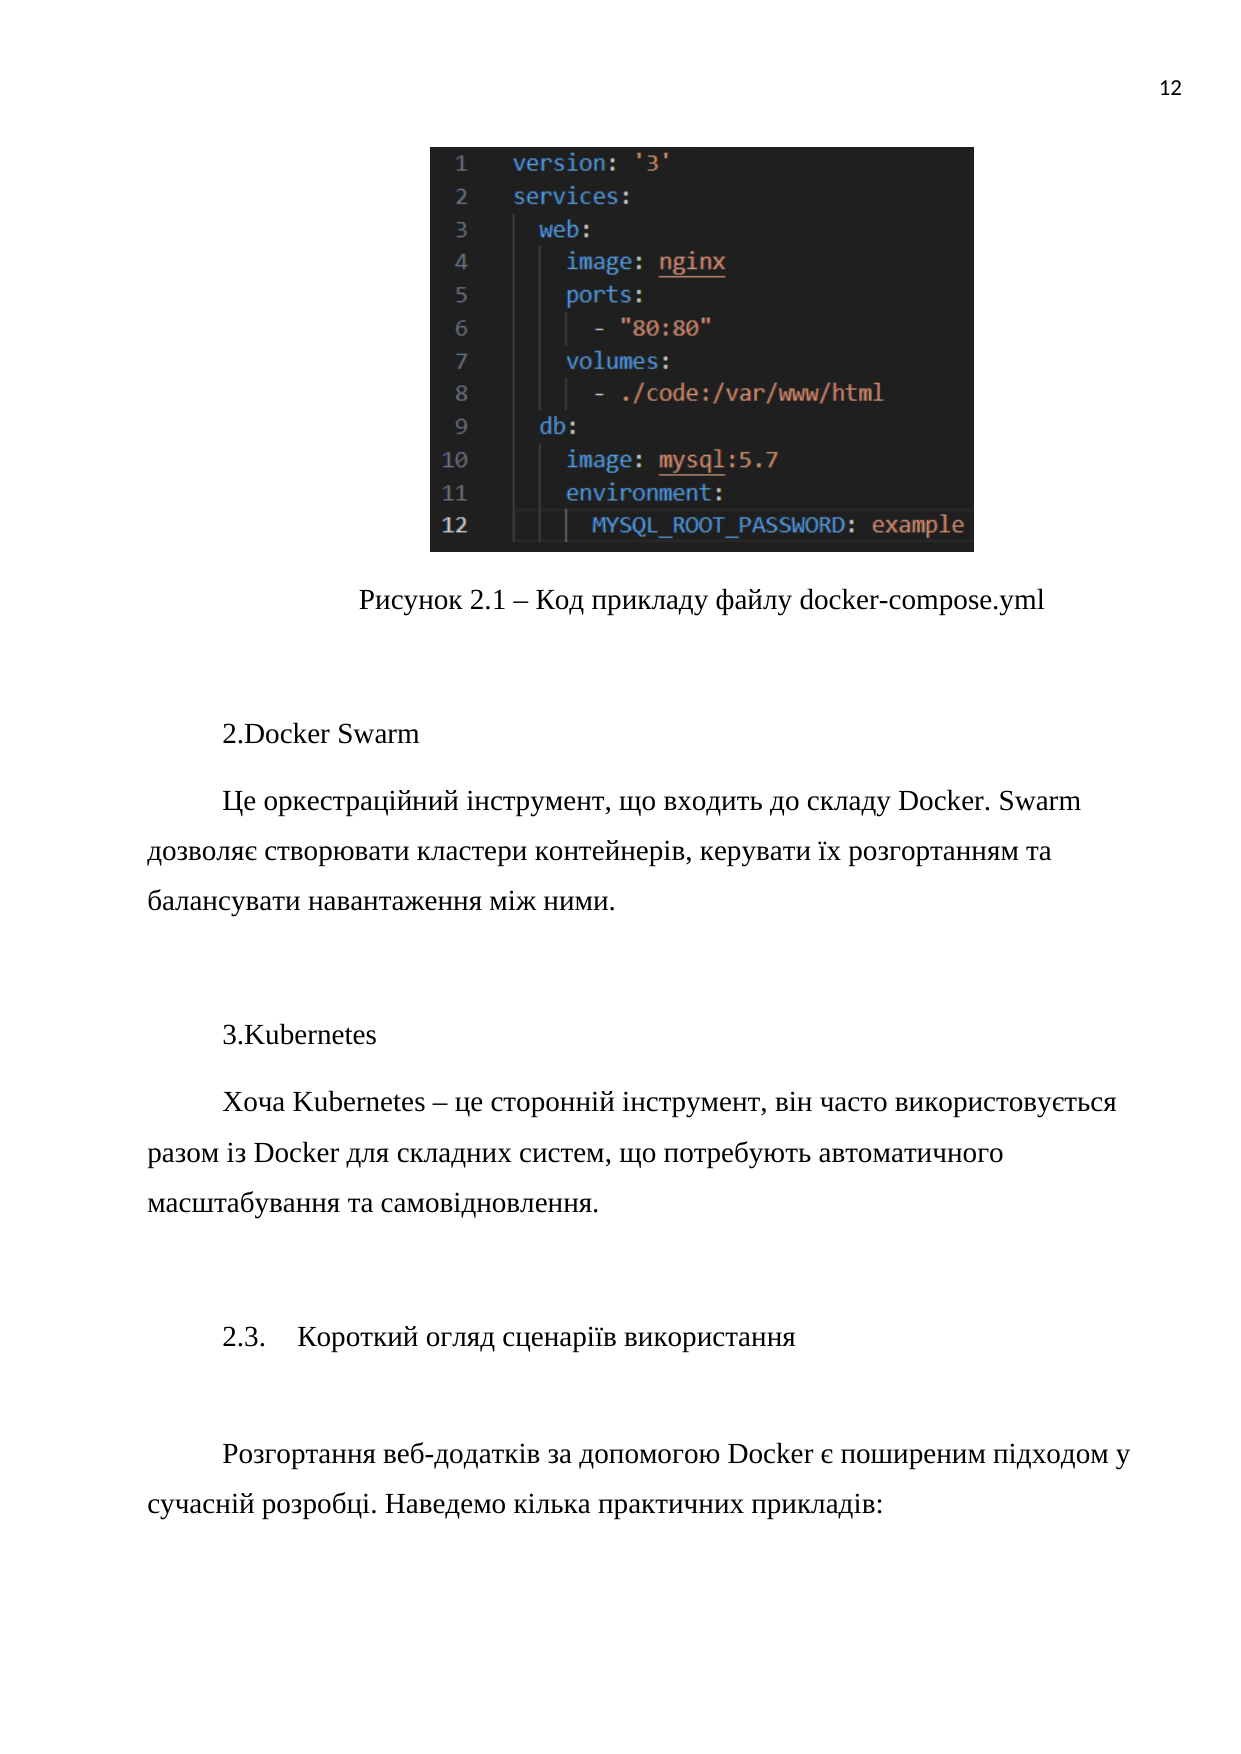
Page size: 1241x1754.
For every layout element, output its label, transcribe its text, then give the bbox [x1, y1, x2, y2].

text Це оркестраційний інструмент, що входить до складу Docker. Swarm дозволяє створювати кластери контейнерів, керувати їх розгортанням та балансувати навантаження між ними. [147, 783, 1182, 917]
picture [430, 147, 974, 552]
list Короткий огляд сценаріїв використання [222, 1319, 1182, 1353]
text Рисунок 2.1 – Код прикладу файлу docker-compose.yml [147, 582, 1182, 616]
text 3.Kubernetes [147, 1017, 1182, 1051]
text 2.Docker Swarm [147, 716, 1182, 749]
text Розгортання веб-додатків за допомогою Docker є поширеним підходом у сучасній розробці. Наведемо кілька практичних прикладів: [147, 1436, 1182, 1520]
text Хоча Kubernetes – це сторонній інструмент, він часто використовується разом із Docker для складних систем, що потребують автоматичного масштабування та самовідновлення. [147, 1084, 1182, 1219]
